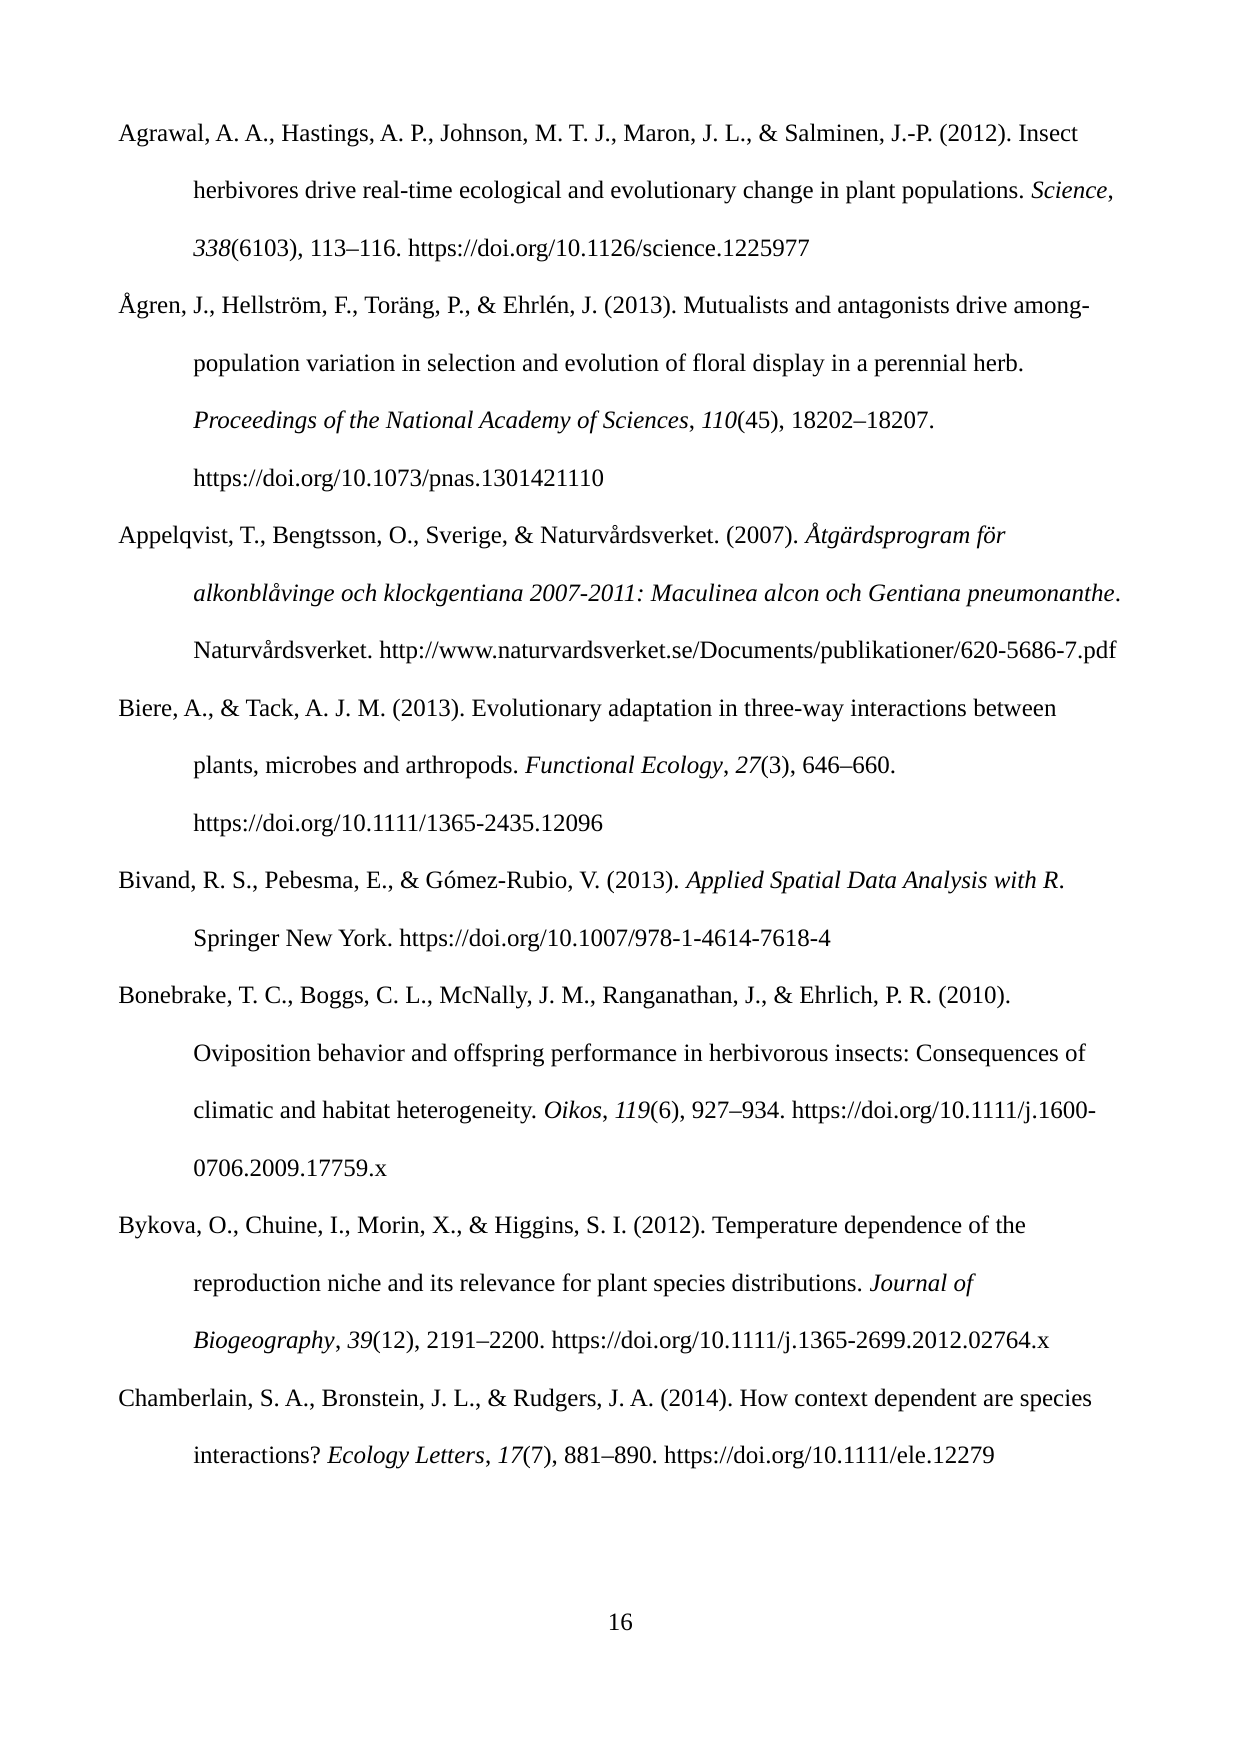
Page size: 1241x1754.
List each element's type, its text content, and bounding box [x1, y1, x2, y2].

text Bonebrake, T. C., Boggs, C. L., McNally, J. M., Ranganathan, J., & Ehrlich, P. R. (2010). Oviposition behavior and offspring performance in herbivorous insects: Consequences of climatic and habitat heterogeneity. Oikos, 119(6), 927–934. https://doi.org/10.1111/j.1600-0706.2009.17759.x [118, 981, 1122, 1182]
text Biere, A., & Tack, A. J. M. (2013). Evolutionary adaptation in three-way interactions between plants, microbes and arthropods. Functional Ecology, 27(3), 646–660. https://doi.org/10.1111/1365-2435.12096 [118, 693, 1122, 837]
text Appelqvist, T., Bengtsson, O., Sverige, & Naturvårdsverket. (2007). Åtgärdsprogram för alkonblåvinge och klockgentiana 2007-2011: Maculinea alcon och Gentiana pneumonanthe. Naturvårdsverket. http://www.naturvardsverket.se/Documents/publikationer/620-5686-7.pdf [118, 521, 1122, 664]
text Chamberlain, S. A., Bronstein, J. L., & Rudgers, J. A. (2014). How context dependent are species interactions? Ecology Letters, 17(7), 881–890. https://doi.org/10.1111/ele.12279 [118, 1383, 1122, 1469]
text Ågren, J., Hellström, F., Toräng, P., & Ehrlén, J. (2013). Mutualists and antagonists drive among-population variation in selection and evolution of floral display in a perennial herb. Proceedings of the National Academy of Sciences, 110(45), 18202–18207. https://doi.org/10.1073/pnas.1301421110 [118, 291, 1122, 492]
text Bykova, O., Chuine, I., Morin, X., & Higgins, S. I. (2012). Temperature dependence of the reproduction niche and its relevance for plant species distributions. Journal of Biogeography, 39(12), 2191–2200. https://doi.org/10.1111/j.1365-2699.2012.02764.x [118, 1211, 1122, 1354]
text Agrawal, A. A., Hastings, A. P., Johnson, M. T. J., Maron, J. L., & Salminen, J.-P. (2012). Insect herbivores drive real-time ecological and evolutionary change in plant populations. Science, 338(6103), 113–116. https://doi.org/10.1126/science.1225977 [118, 118, 1122, 262]
text Bivand, R. S., Pebesma, E., & Gómez-Rubio, V. (2013). Applied Spatial Data Analysis with R. Springer New York. https://doi.org/10.1007/978-1-4614-7618-4 [118, 866, 1122, 952]
